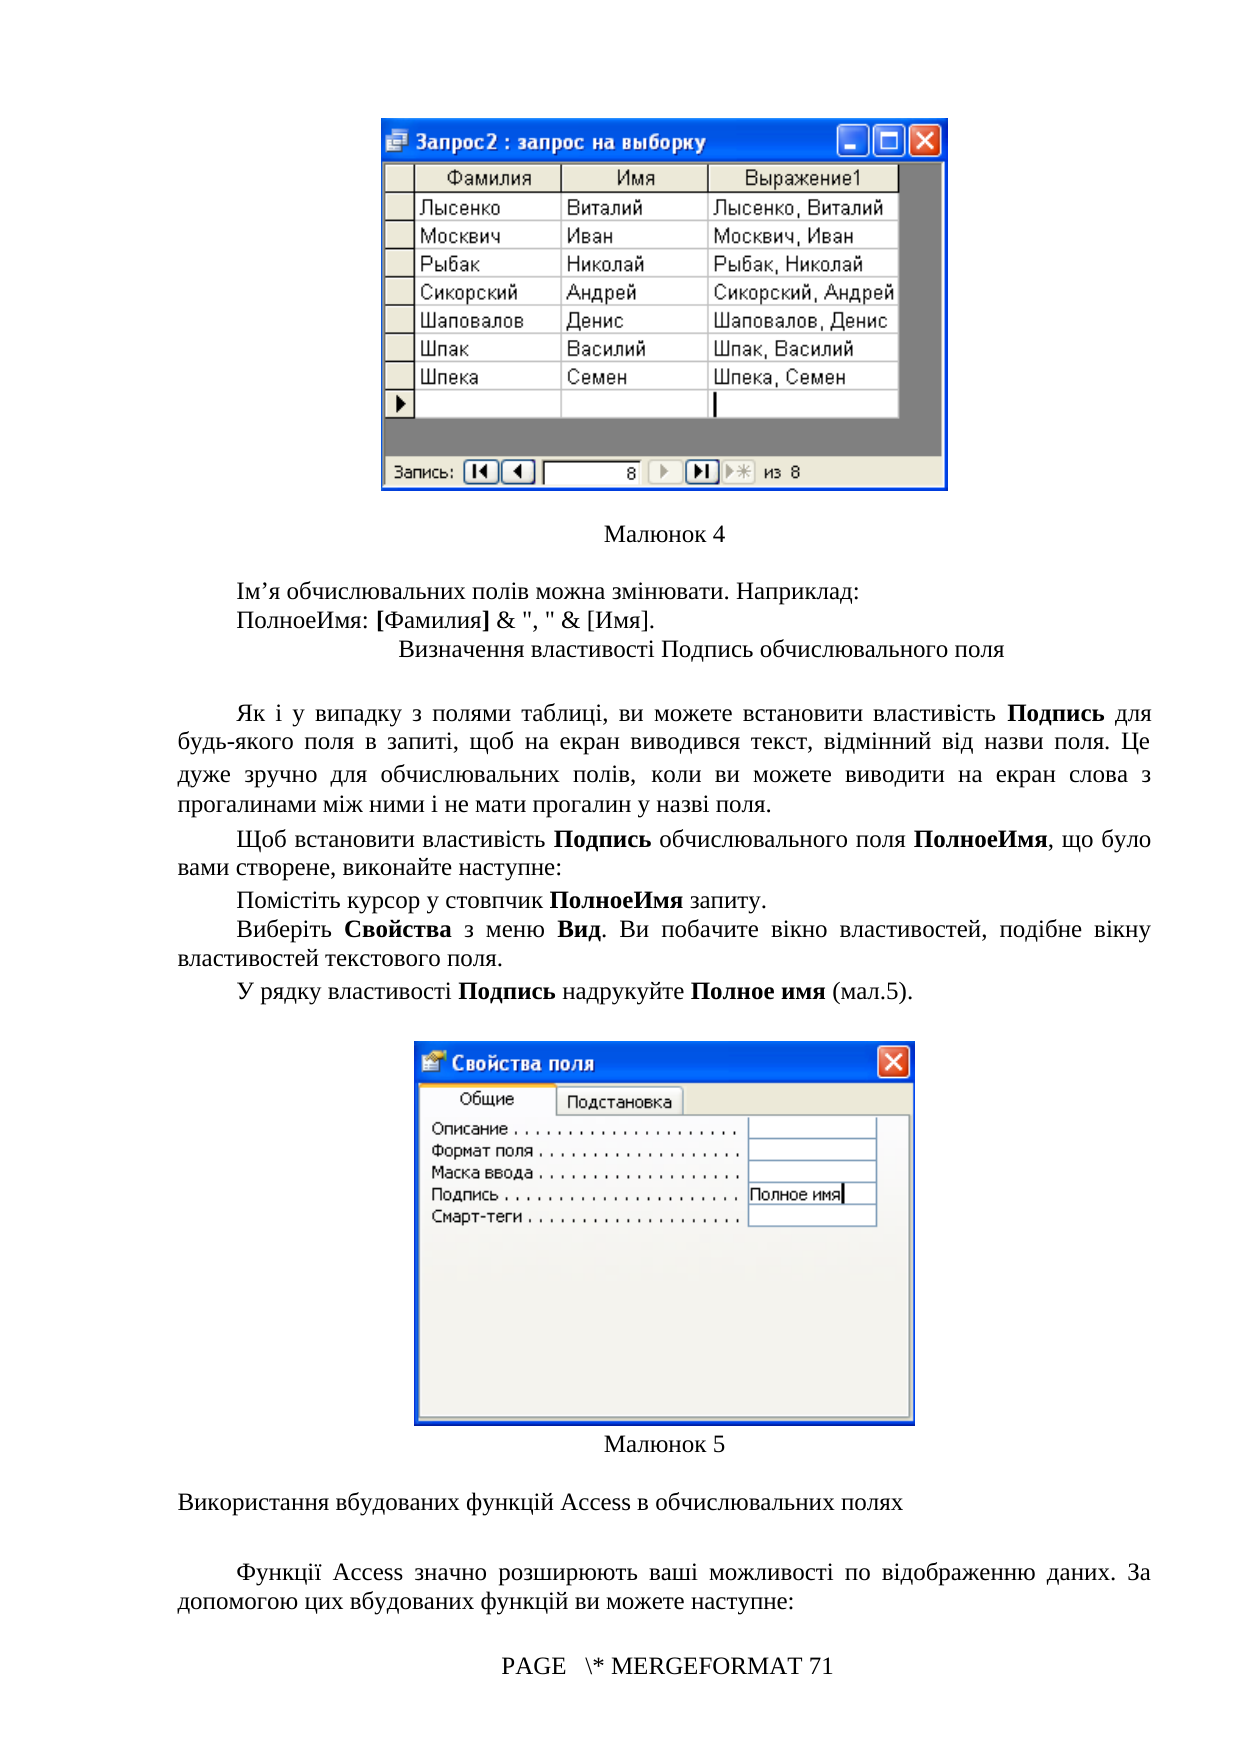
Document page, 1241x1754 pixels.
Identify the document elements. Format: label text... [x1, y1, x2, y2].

text Помістіть курсор у стовпчик ПолноеИмя запиту. [177, 885, 1152, 914]
text Щоб встановити властивість Подпись обчислювального поля ПолноеИмя, що було вами створене, виконайте наступне: [177, 824, 1152, 881]
text У рядку властивості Подпись надрукуйте Полное имя (мал.5). [177, 976, 1152, 1004]
text Виберіть Свойства з меню Вид. Ви побачите вікно властивостей, подібне вікну властивостей текстового поля. [177, 914, 1152, 972]
text Як і у випадку з полями таблиці, ви можете встановити властивість Подпись для будь-якого поля в запиті, щоб на екран виводився текст, відмінний від назви поля. Це дуже зручно для обчислювальних полів, коли ви можете виводити на екран слова з прогалинами між ними і не мати прогалин у назві поля. [177, 698, 1152, 817]
picture [414, 1041, 915, 1426]
subtitle Визначення властивості Подпись обчислювального поля [177, 634, 1152, 663]
text Малюнок 5 [177, 1429, 1152, 1458]
picture [381, 118, 948, 491]
text ПолноеИмя: [Фамилия] & ", " & [Имя]. [177, 605, 1152, 634]
text Використання вбудованих функцій Access в обчислювальних полях [177, 1487, 1152, 1516]
text Ім’я обчислювальних полів можна змінювати. Наприклад: [177, 576, 1152, 605]
text Малюнок 4 [177, 519, 1152, 548]
text Функції Access значно розширюють ваші можливості по відображенню даних. За допомогою цих вбудованих функцій ви можете наступне: [177, 1557, 1152, 1614]
